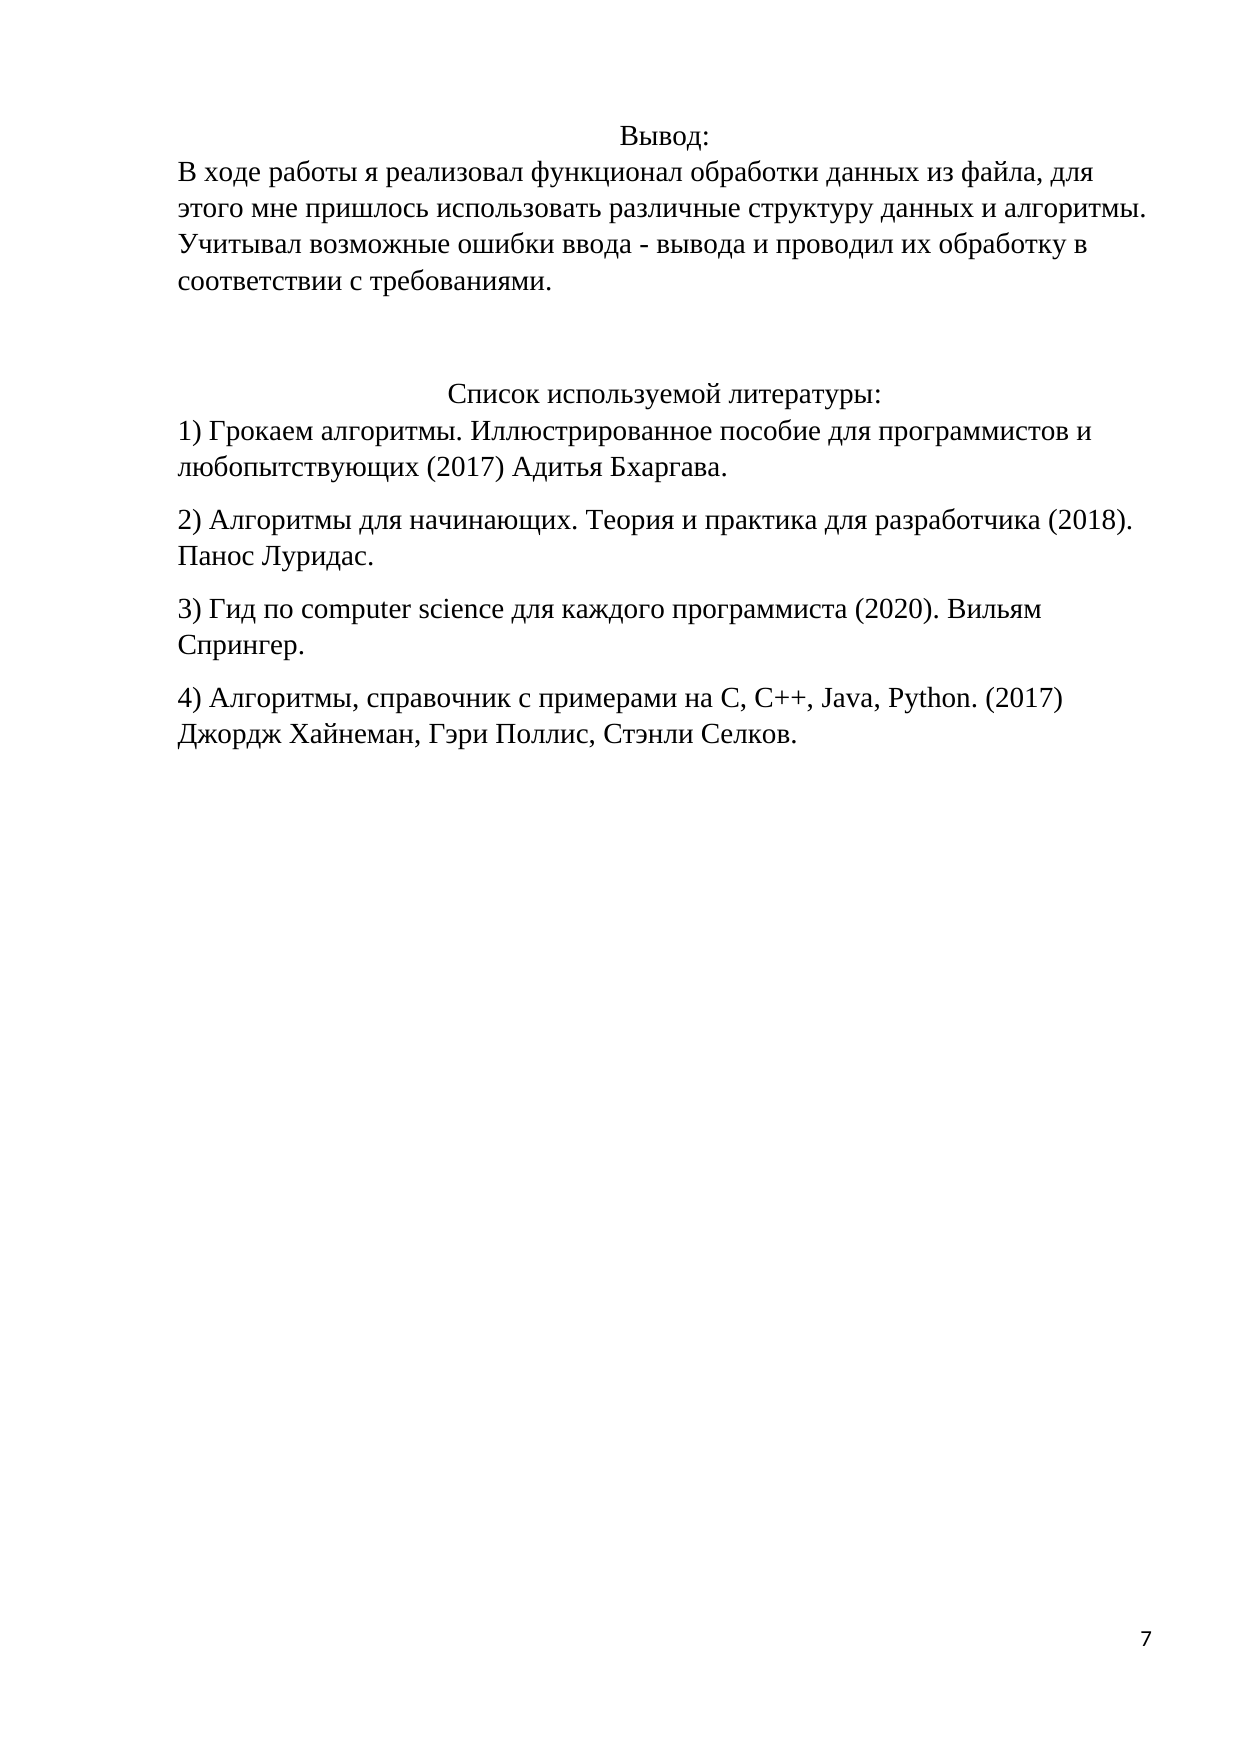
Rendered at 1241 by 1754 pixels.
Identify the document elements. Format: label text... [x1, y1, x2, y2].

text 4) Алгоритмы, справочник с примерами на С, С++, Java, Python. (2017) Джордж Хайнеман, Гэри Поллис, Стэнли Селков. [177, 680, 1152, 749]
subtitle Список используемой литературы: [177, 377, 1152, 410]
text 1) Грокаем алгоритмы. Иллюстрированное пособие для программистов и любопытствующих (2017) Адитья Бхаргава. [177, 413, 1152, 482]
text В ходе работы я реализовал функционал обработки данных из файла, для этого мне пришлось использовать различные структуру данных и алгоритмы. Учитывал возможные ошибки ввода - вывода и проводил их обработку в соответствии с требованиями. [177, 154, 1152, 296]
text 2) Алгоритмы для начинающих. Теория и практика для разработчика (2018). Панос Луридас. [177, 502, 1152, 571]
text 3) Гид по computer science для каждого программиста (2020). Вильям Спрингер. [177, 591, 1152, 660]
subtitle Вывод: [177, 118, 1152, 152]
